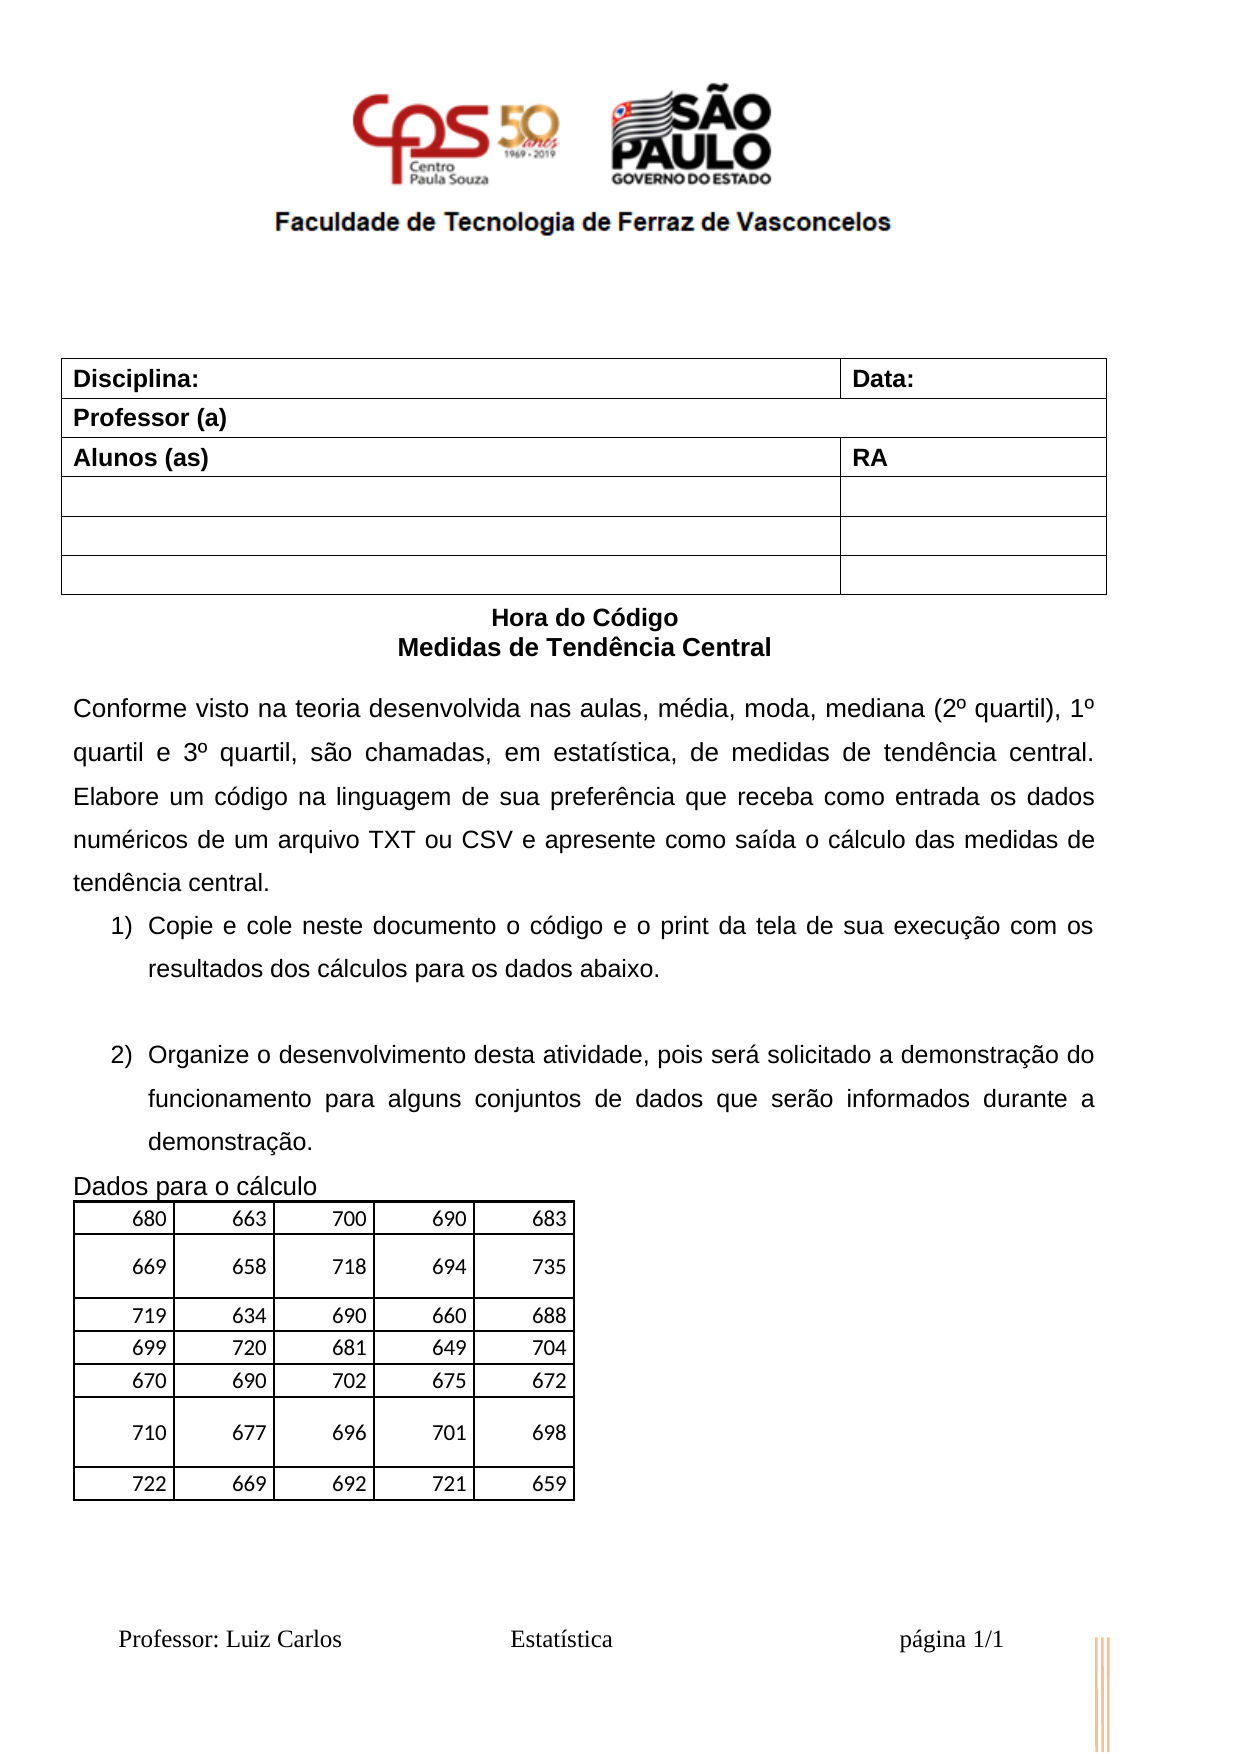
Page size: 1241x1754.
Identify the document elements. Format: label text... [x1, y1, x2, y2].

text Medidas de Tendência Central [73, 632, 1096, 662]
table_cell 699 [75, 1332, 173, 1363]
table_cell 719 [75, 1299, 173, 1330]
picture [261, 75, 909, 272]
table_cell 675 [375, 1365, 473, 1396]
table_cell [841, 477, 1106, 516]
table_cell 696 [275, 1398, 373, 1466]
text Hora do Código [73, 603, 1096, 631]
table_cell 634 [175, 1299, 273, 1330]
table_header 663 [175, 1203, 273, 1233]
table_cell [62, 517, 840, 555]
table_header 700 [275, 1203, 373, 1233]
table_cell RA [841, 438, 1106, 476]
table_cell 694 [375, 1235, 473, 1297]
table_cell 722 [75, 1468, 173, 1499]
table_cell 672 [475, 1365, 573, 1396]
text Dados para o cálculo [73, 1171, 1096, 1200]
table_cell 702 [275, 1365, 373, 1396]
table_cell 698 [475, 1398, 573, 1466]
table_header Disciplina: [62, 359, 840, 397]
table_cell 710 [75, 1398, 173, 1466]
table_cell [841, 517, 1106, 555]
table_cell 649 [375, 1332, 473, 1363]
table_cell 690 [275, 1299, 373, 1330]
table_cell [841, 556, 1106, 594]
table_cell 688 [475, 1299, 573, 1330]
table_header 680 [75, 1203, 173, 1233]
table_cell 692 [275, 1468, 373, 1499]
table_header 690 [375, 1203, 473, 1233]
table_cell 720 [175, 1332, 273, 1363]
table_cell 670 [75, 1365, 173, 1396]
table_cell Professor (a) [62, 399, 1106, 437]
table_header Data: [841, 359, 1106, 397]
table_cell Alunos (as) [62, 438, 840, 476]
table_header 683 [475, 1203, 573, 1233]
table_cell [62, 556, 840, 594]
table_cell 669 [175, 1468, 273, 1499]
table_cell 681 [275, 1332, 373, 1363]
table_cell 659 [475, 1468, 573, 1499]
table_cell 704 [475, 1332, 573, 1363]
table_cell 658 [175, 1235, 273, 1297]
table_cell 718 [275, 1235, 373, 1297]
table_cell 669 [75, 1235, 173, 1297]
table_cell 735 [475, 1235, 573, 1297]
table_cell [62, 477, 840, 516]
list Copie e cole neste documento o código e o print da tela de sua execução com os resultados dos cálculos para os dados abaixo. [110, 911, 1096, 983]
list Organize o desenvolvimento desta atividade, pois será solicitado a demonstração do funcionamento para alguns conjuntos de dados que serão informados durante a demonstração. [110, 1040, 1096, 1155]
table_cell 660 [375, 1299, 473, 1330]
text Conforme visto na teoria desenvolvida nas aulas, média, moda, mediana (2º quartil), 1º quartil e 3º quartil, são chamadas, em estatística, de medidas de tendência central. Elabore um código na linguagem de sua preferência que receba como entrada os dados numéricos de um arquivo TXT ou CSV e apresente como saída o cálculo das medidas de tendência central. [73, 693, 1096, 897]
table_cell 677 [175, 1398, 273, 1466]
table_cell 721 [375, 1468, 473, 1499]
table_cell 701 [375, 1398, 473, 1466]
table_cell 690 [175, 1365, 273, 1396]
